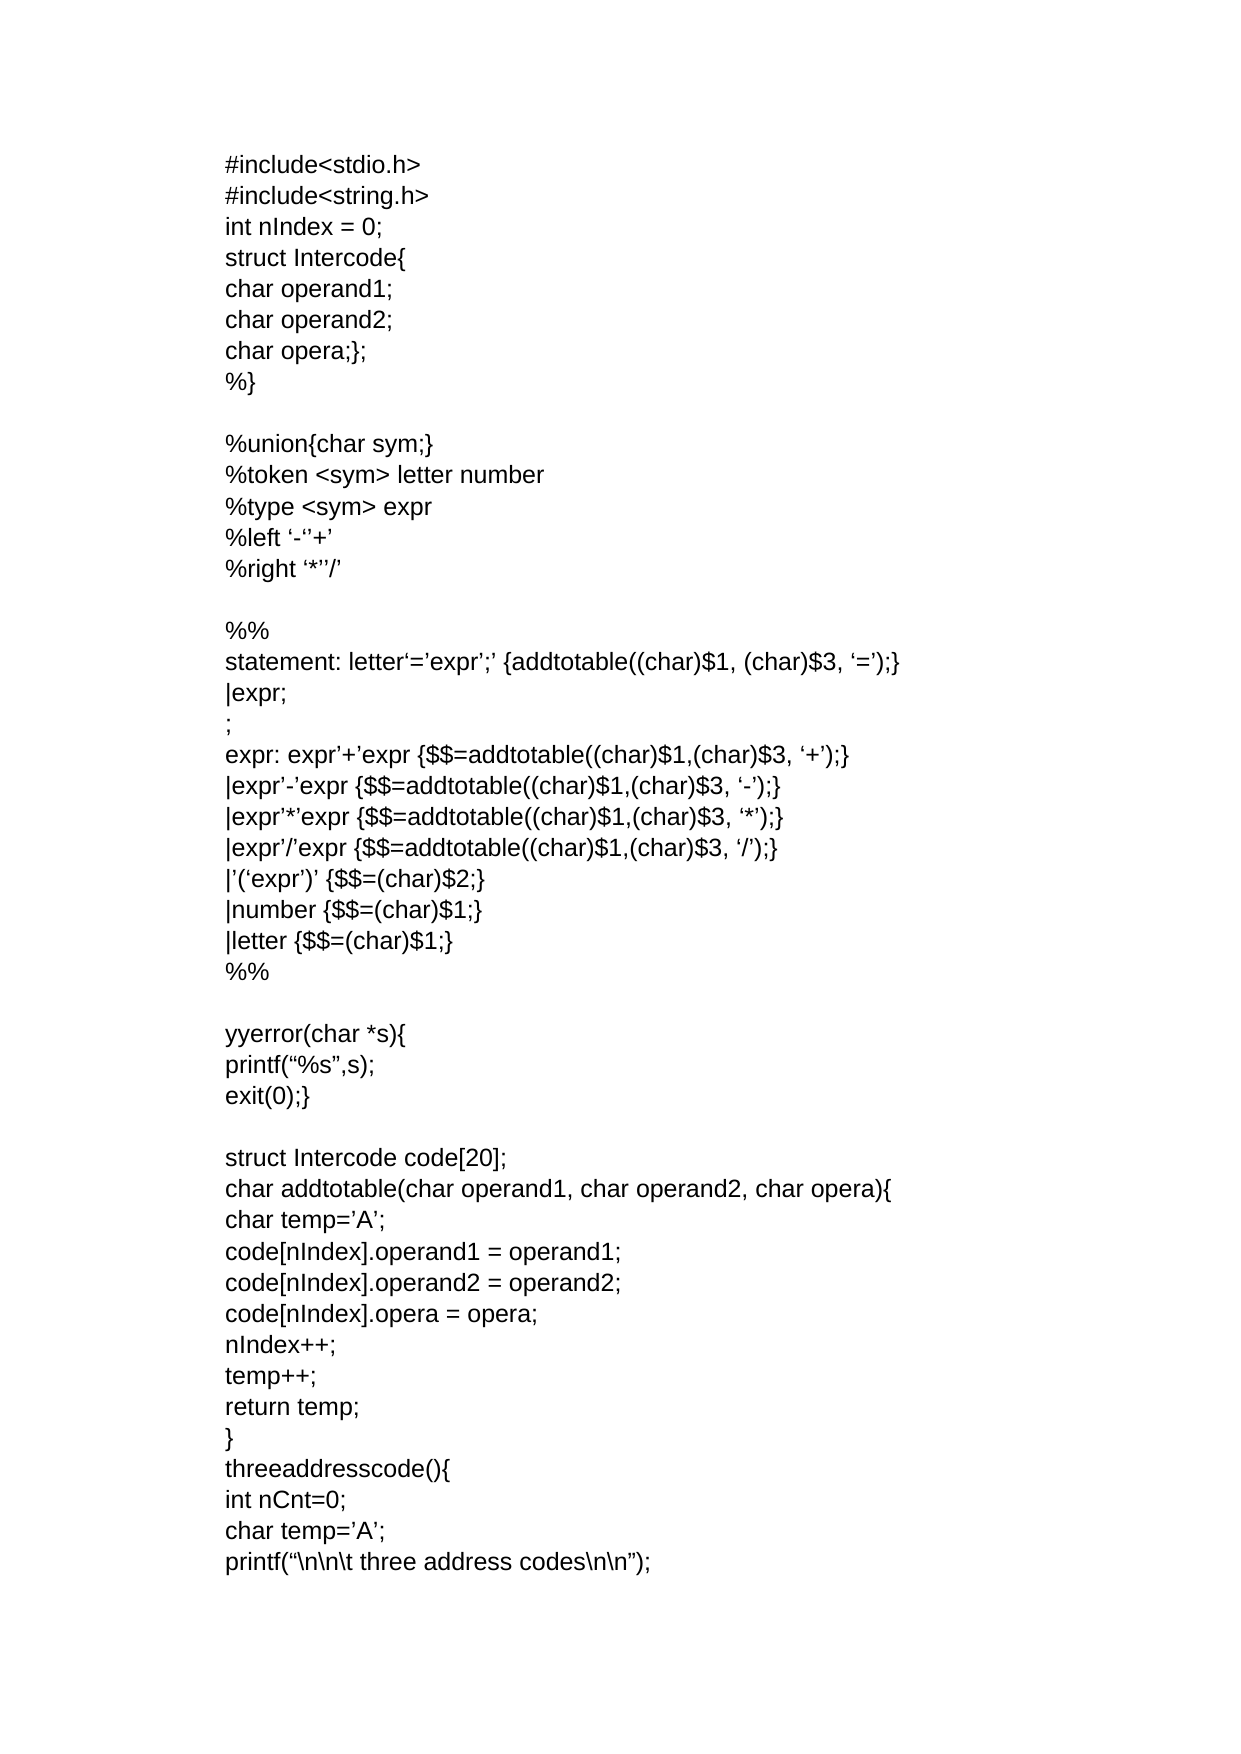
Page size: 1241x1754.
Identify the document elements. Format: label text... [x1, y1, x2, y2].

list char operand2; [225, 305, 1090, 334]
list code[nIndex].operand1 = operand1; [225, 1236, 1090, 1265]
list %} [225, 367, 1090, 396]
list printf(“\n\n\t three address codes\n\n”); [225, 1547, 1090, 1576]
list #include<string.h> [225, 181, 1090, 210]
list char operand1; [225, 274, 1090, 303]
list |expr; [225, 678, 1090, 706]
list code[nIndex].operand2 = operand2; [225, 1267, 1090, 1296]
list return temp; [225, 1392, 1090, 1420]
list char addtotable(char operand1, char operand2, char opera){ [225, 1174, 1090, 1203]
list |’(‘expr’)’ {$$=(char)$2;} [225, 864, 1090, 893]
list yyerror(char *s){ [225, 1019, 1090, 1048]
list exit(0);} [225, 1081, 1090, 1110]
list %union{char sym;} [225, 429, 1090, 458]
list } [225, 1423, 1090, 1451]
list printf(“%s”,s); [225, 1050, 1090, 1079]
list |expr’*’expr {$$=addtotable((char)$1,(char)$3, ‘*’);} [225, 802, 1090, 831]
list ; [225, 709, 1090, 737]
list expr: expr’+’expr {$$=addtotable((char)$1,(char)$3, ‘+’);} [225, 740, 1090, 768]
list |expr’-’expr {$$=addtotable((char)$1,(char)$3, ‘-’);} [225, 771, 1090, 799]
list %left ‘-‘’+’ [225, 522, 1090, 551]
list int nIndex = 0; [225, 212, 1090, 241]
list |letter {$$=(char)$1;} [225, 926, 1090, 955]
list statement: letter‘=’expr’;’ {addtotable((char)$1, (char)$3, ‘=’);} [225, 647, 1090, 675]
list %token <sym> letter number [225, 460, 1090, 489]
list char temp=’A’; [225, 1516, 1090, 1544]
list %right ‘*’’/’ [225, 553, 1090, 582]
list threeaddresscode(){ [225, 1454, 1090, 1482]
list struct Intercode{ [225, 243, 1090, 272]
list %% [225, 957, 1090, 986]
list |number {$$=(char)$1;} [225, 895, 1090, 924]
list struct Intercode code[20]; [225, 1143, 1090, 1172]
list temp++; [225, 1361, 1090, 1389]
list %% [225, 616, 1090, 644]
list %type <sym> expr [225, 491, 1090, 520]
list nIndex++; [225, 1329, 1090, 1358]
list char opera;}; [225, 336, 1090, 365]
list char temp=’A’; [225, 1205, 1090, 1234]
list code[nIndex].opera = opera; [225, 1298, 1090, 1327]
list |expr’/’expr {$$=addtotable((char)$1,(char)$3, ‘/’);} [225, 833, 1090, 862]
list #include<stdio.h> [225, 150, 1090, 179]
list int nCnt=0; [225, 1485, 1090, 1513]
